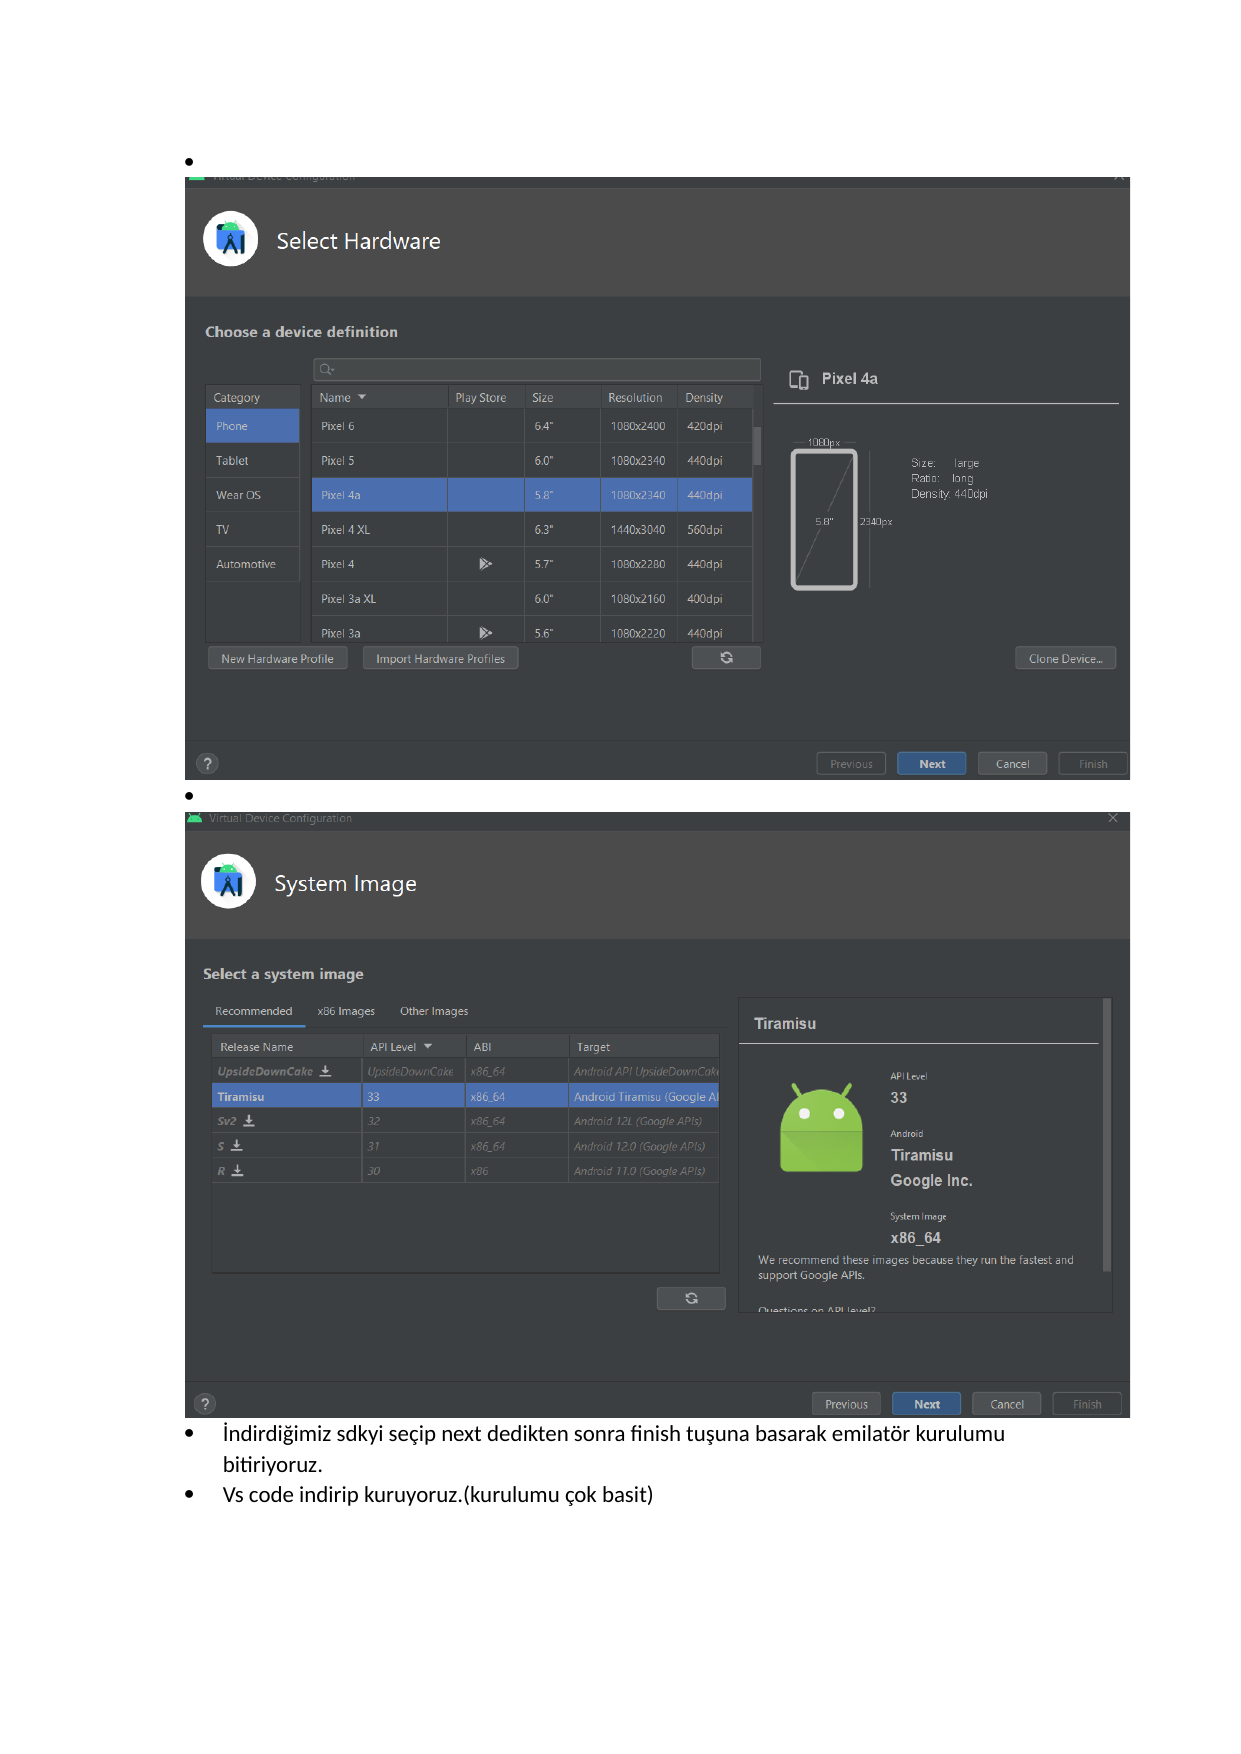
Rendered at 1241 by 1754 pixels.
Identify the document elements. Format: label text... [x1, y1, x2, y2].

list İndirdiğimiz sdkyi seçip next dedikten sonra finish tuşuna basarak emilatör kurulumu bitiriyoruz. [185, 1419, 1093, 1478]
picture [185, 812, 1130, 1418]
picture [185, 177, 1130, 780]
list Vs code indirip kuruyoruz.(kurulumu çok basit) [185, 1480, 1093, 1508]
